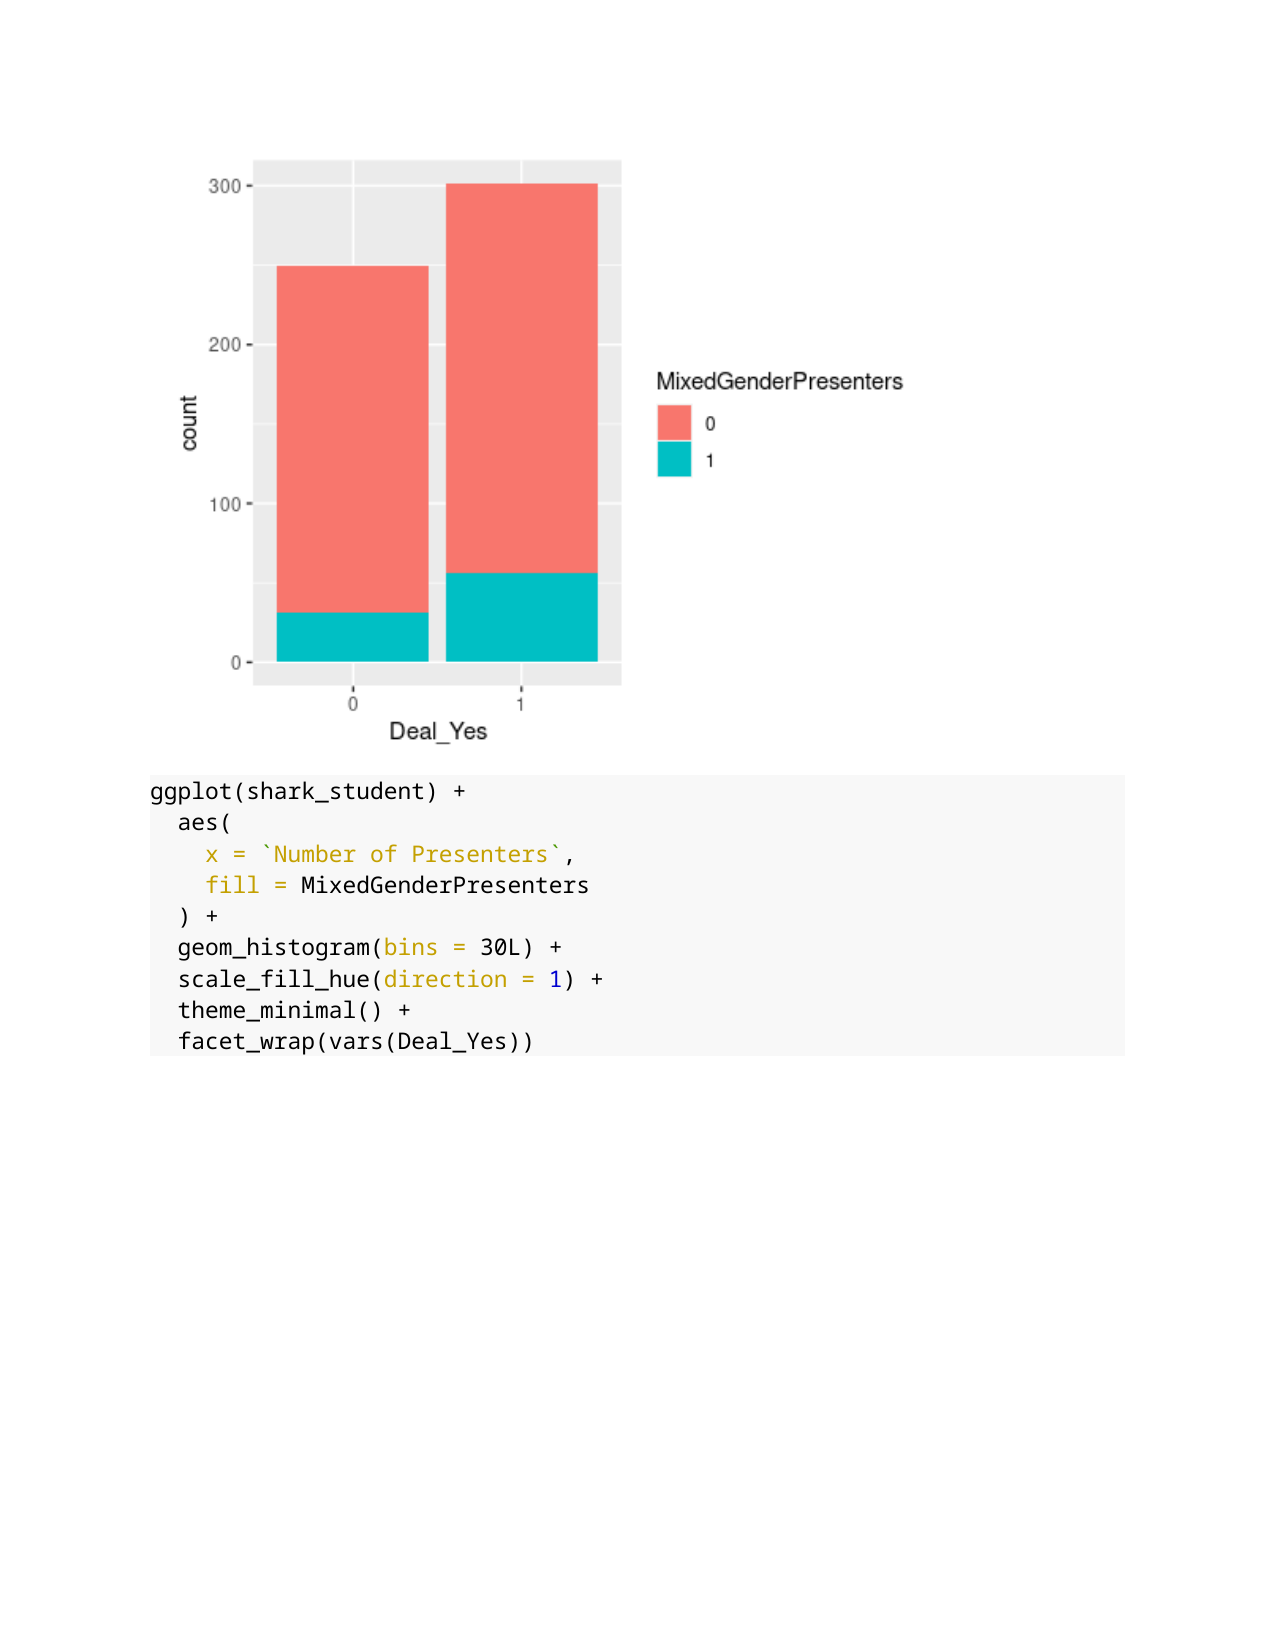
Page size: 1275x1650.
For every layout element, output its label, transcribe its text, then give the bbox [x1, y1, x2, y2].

text ggplot(shark_student) + aes( x = `Number of Presenters`, fill = MixedGenderPresenters ) + geom_histogram(bins = 30L) + scale_fill_hue(direction = 1) + theme_minimal() + facet_wrap(vars(Deal_Yes)) [219, 775, 1125, 1056]
picture [168, 150, 927, 757]
